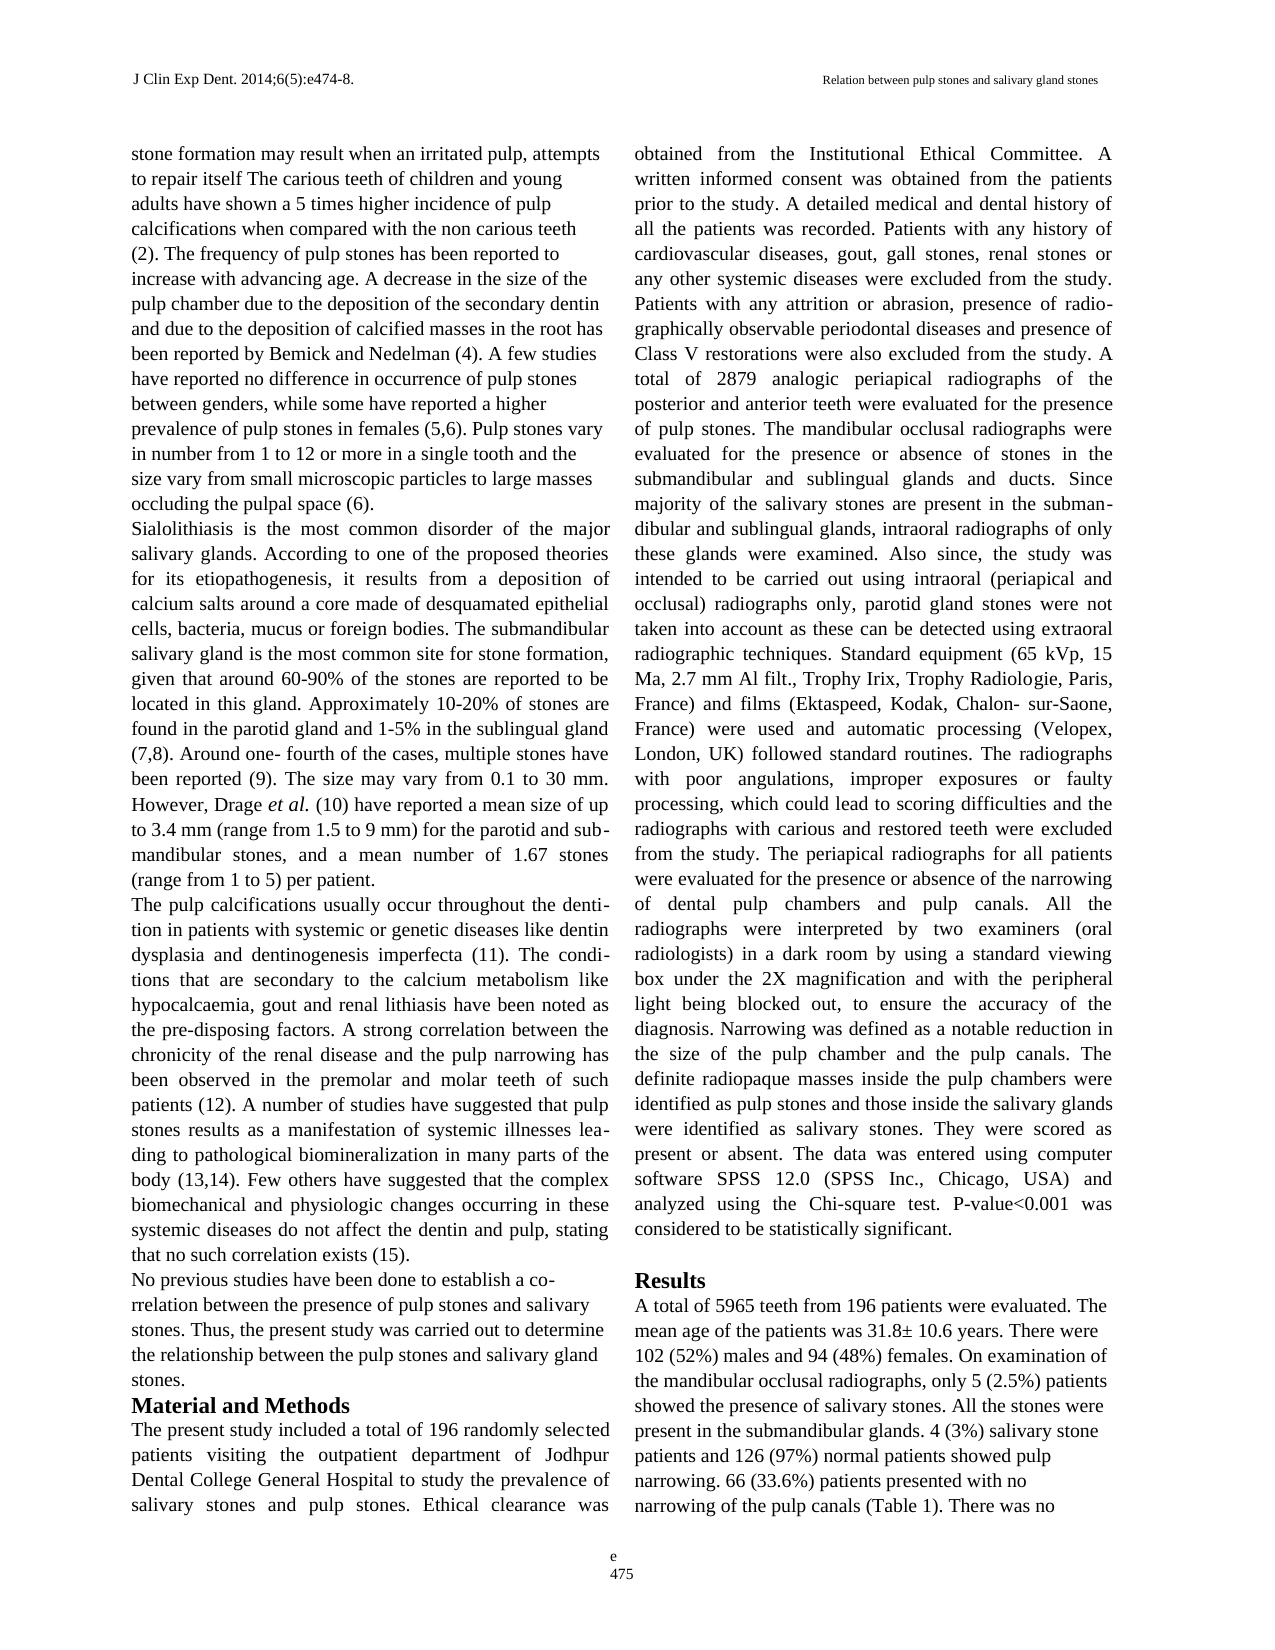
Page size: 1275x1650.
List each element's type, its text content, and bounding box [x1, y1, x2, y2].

text Sialolithiasis is the most common disorder of the major salivary glands. According to one of the proposed theories for its etiopathogenesis, it results from a deposition of calcium salts around a core made of desquamated epithelial cells, bacteria, mucus or foreign bodies. The submandibular salivary gland is the most common site for stone formation, given that around 60-90% of the stones are reported to be located in this gland. Approximately 10-20% of stones are found in the parotid gland and 1-5% in the sublingual gland (7,8). Around one- fourth of the cases, multiple stones have been reported (9). The size may vary from 0.1 to 30 mm. However, Drage et al. (10) have reported a mean size of up to 3.4 mm (range from 1.5 to 9 mm) for the parotid and submandibular stones, and a mean number of 1.67 stones (range from 1 to 5) per patient. [131, 517, 610, 891]
subtitle Material and Methods [131, 1393, 610, 1418]
subtitle Results [634, 1269, 1113, 1294]
text The present study included a total of 196 randomly selected patients visiting the outpatient department of Jodhpur Dental College General Hospital to study the prevalence of salivary stones and pulp stones. Ethical clearance was obtained from the Institutional Ethical Committee. A written informed consent was obtained from the patients prior to the study. A detailed medical and dental history of all the patients was recorded. Patients with any history of cardiovascular diseases, gout, gall stones, renal stones or any other systemic diseases were excluded from the study. Patients with any attrition or abrasion, presence of radiographically observable periodontal diseases and presence of Class V restorations were also excluded from the study. A total of 2879 analogic periapical radiographs of the posterior and anterior teeth were evaluated for the presence of pulp stones. The mandibular occlusal radiographs were evaluated for the presence or absence of stones in the submandibular and sublingual glands and ducts. Since majority of the salivary stones are present in the submandibular and sublingual glands, intraoral radiographs of only these glands were examined. Also since, the study was intended to be carried out using intraoral (periapical and occlusal) radiographs only, parotid gland stones were not taken into account as these can be detected using extraoral radiographic techniques. Standard equipment (65 kVp, 15 Ma, 2.7 mm Al filt., Trophy Irix, Trophy Radiologie, Paris, France) and films (Ektaspeed, Kodak, Chalon- sur-Saone, France) were used and automatic processing (Velopex, London, UK) followed standard routines. The radiographs with poor angulations, improper exposures or faulty processing, which could lead to scoring difficulties and the radiographs with carious and restored teeth were excluded from the study. The periapical radiographs for all patients were evaluated for the presence or absence of the narrowing of dental pulp chambers and pulp canals. All the radiographs were interpreted by two examiners (oral radiologists) in a dark room by using a standard viewing box under the 2X magnification and with the peripheral light being blocked out, to ensure the accuracy of the diagnosis. Narrowing was defined as a notable reduction in the size of the pulp chamber and the pulp canals. The definite radiopaque masses inside the pulp chambers were identified as pulp stones and those inside the salivary glands were identified as salivary stones. They were scored as present or absent. The data was entered using computer software SPSS 12.0 (SPSS Inc., Chicago, USA) and analyzed using the Chi-square test. P-value<0.001 was considered to be statistically significant. [634, 142, 1113, 1239]
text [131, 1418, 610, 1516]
text The pulp calcifications usually occur throughout the dentition in patients with systemic or genetic diseases like dentin dysplasia and dentinogenesis imperfecta (11). The conditions that are secondary to the calcium metabolism like hypocalcaemia, gout and renal lithiasis have been noted as the pre-disposing factors. A strong correlation between the chronicity of the renal disease and the pulp narrowing has been observed in the premolar and molar teeth of such patients (12). A number of studies have suggested that pulp stones results as a manifestation of systemic illnesses leading to pathological biomineralization in many parts of the body (13,14). Few others have suggested that the complex biomechanical and physiologic changes occurring in these systemic diseases do not affect the dentin and pulp, stating that no such correlation exists (15). [131, 893, 610, 1266]
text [131, 142, 610, 514]
text No previous studies have been done to establish a correlation between the presence of pulp stones and salivary stones. Thus, the present study was carried out to determine the relationship between the pulp stones and salivary gland stones. [131, 1268, 610, 1391]
